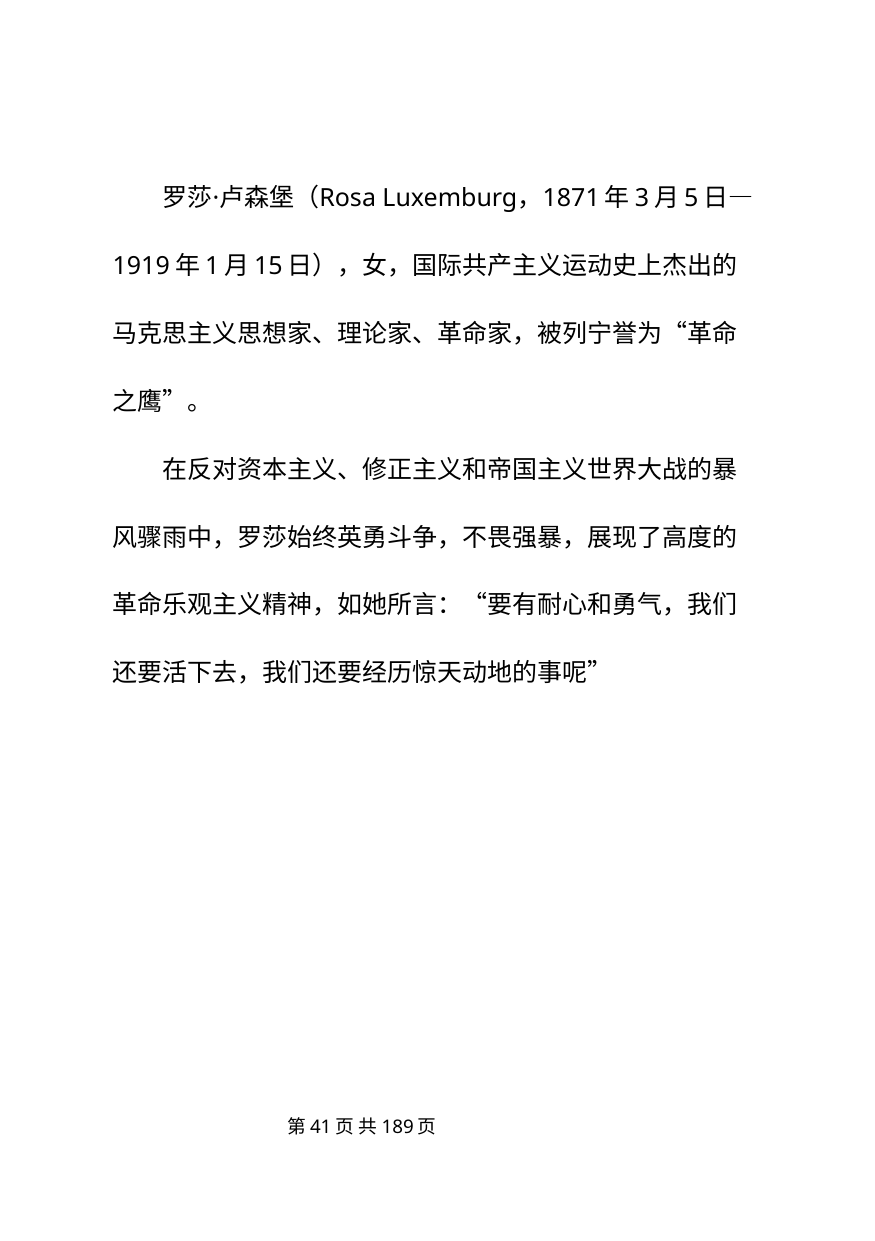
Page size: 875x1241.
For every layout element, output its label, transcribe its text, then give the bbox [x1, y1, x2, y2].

text 罗莎·卢森堡（Rosa Luxemburg，1871年3月5日—1919年1月15日），女，国际共产主义运动史上杰出的马克思主义思想家、理论家、革命家，被列宁誉为“革命之鹰”。 [112, 162, 762, 433]
text 在反对资本主义、修正主义和帝国主义世界大战的暴风骤雨中，罗莎始终英勇斗争，不畏强暴，展现了高度的革命乐观主义精神，如她所言：“要有耐心和勇气，我们还要活下去，我们还要经历惊天动地的事呢” [112, 433, 762, 705]
